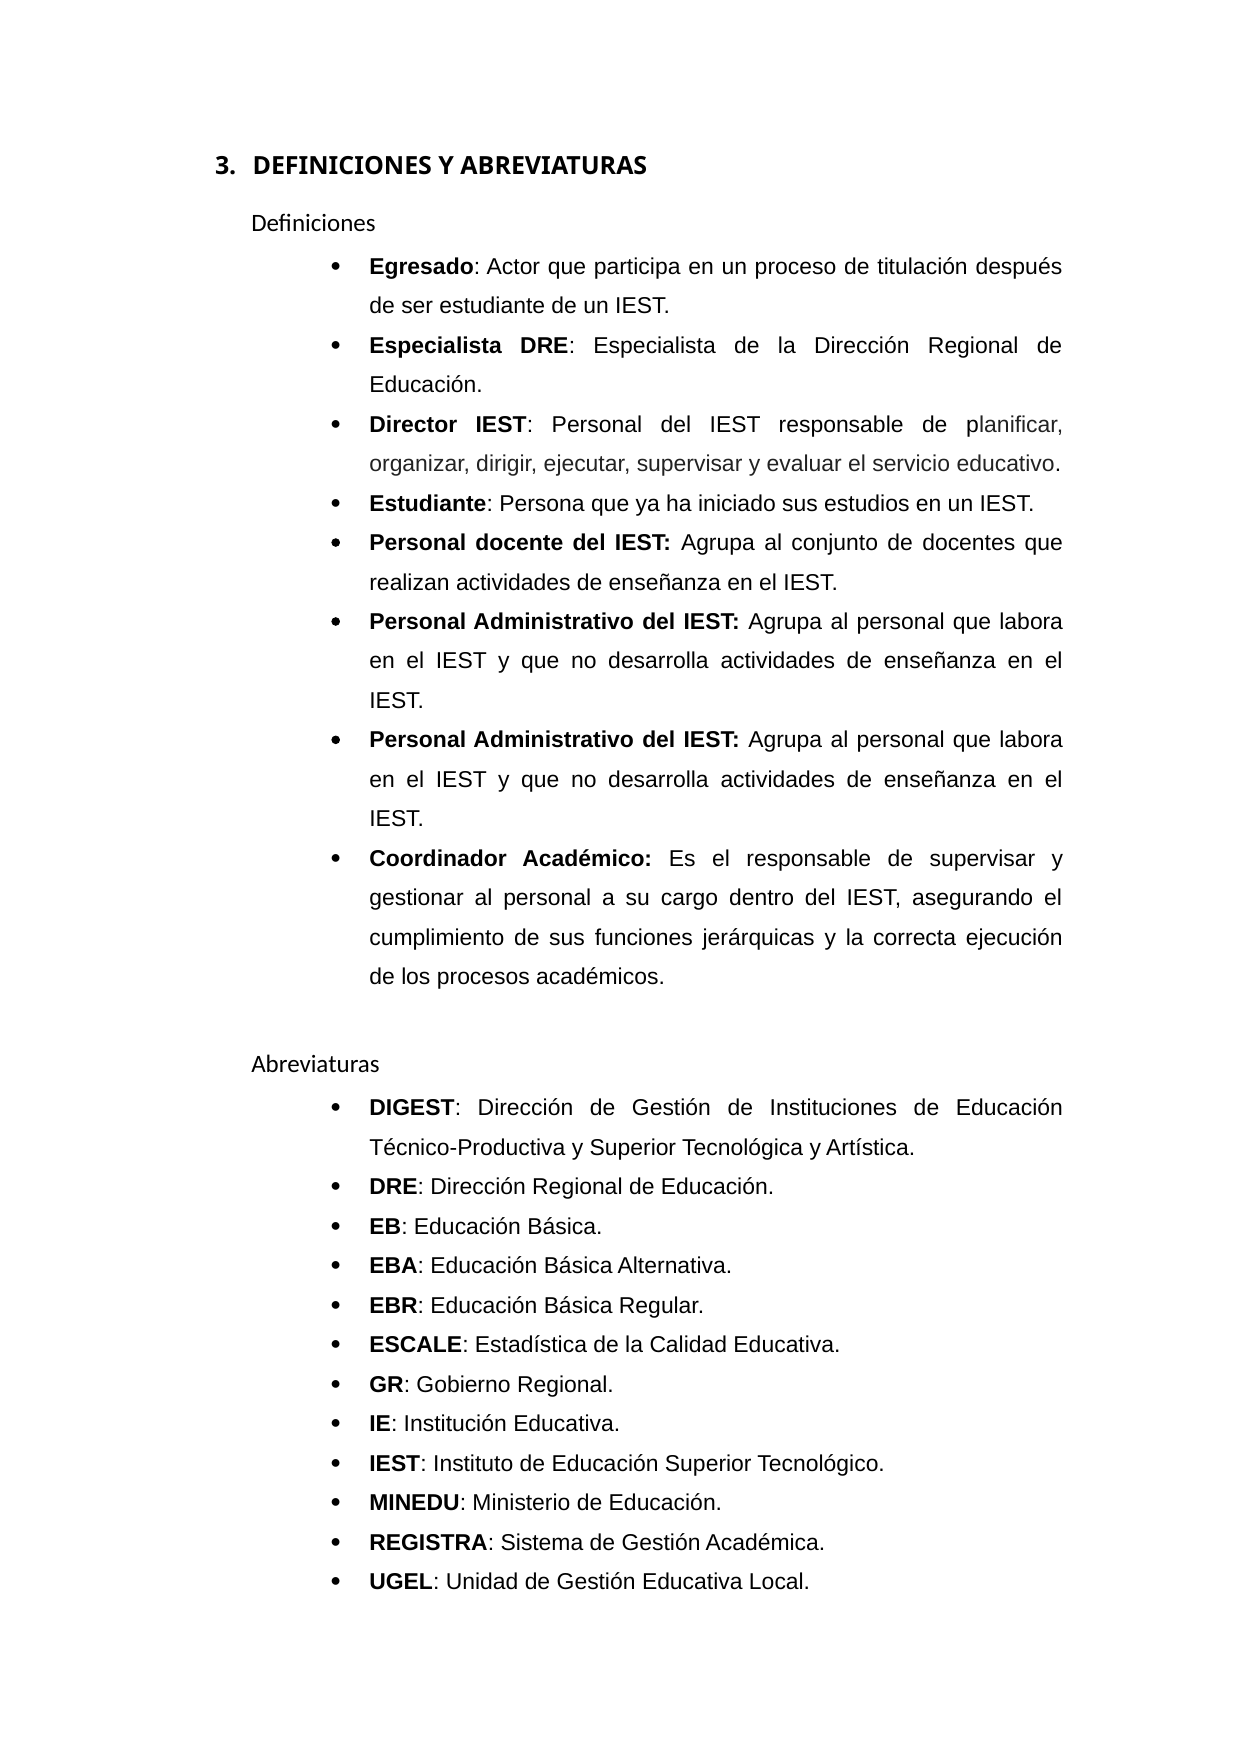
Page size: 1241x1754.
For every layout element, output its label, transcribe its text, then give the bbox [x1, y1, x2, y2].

list DIGEST: Dirección de Gestión de Instituciones de Educación Técnico-Productiva y Superior Tecnológica y Artística. [332, 1094, 1063, 1160]
list Especialista DRE: Especialista de la Dirección Regional de Educación. [332, 332, 1063, 397]
list Director IEST: Personal del IEST responsable de planificar, organizar, dirigir, ejecutar, supervisar y evaluar el servicio educativo. [332, 411, 1063, 476]
list REGISTRA: Sistema de Gestión Académica. [332, 1528, 1063, 1555]
list EB: Educación Básica. [332, 1213, 1063, 1239]
list IE: Institución Educativa. [332, 1410, 1063, 1436]
list IEST: Instituto de Educación Superior Tecnológico. [332, 1449, 1063, 1476]
text Abreviaturas [177, 1048, 1063, 1079]
list MINEDU: Ministerio de Educación. [332, 1489, 1063, 1515]
list DRE: Dirección Regional de Educación. [332, 1173, 1063, 1199]
list Coordinador Académico: Es el responsable de supervisar y gestionar al personal a su cargo dentro del IEST, asegurando el cumplimiento de sus funciones jerárquicas y la correcta ejecución de los procesos académicos. [332, 845, 1063, 990]
list Personal docente del IEST: Agrupa al conjunto de docentes que realizan actividades de enseñanza en el IEST. [332, 529, 1063, 595]
list EBA: Educación Básica Alternativa. [332, 1252, 1063, 1278]
list EBR: Educación Básica Regular. [332, 1292, 1063, 1318]
list Personal Administrativo del IEST: Agrupa al personal que labora en el IEST y que no desarrolla actividades de enseñanza en el IEST. [332, 726, 1063, 832]
list Personal Administrativo del IEST: Agrupa al personal que labora en el IEST y que no desarrolla actividades de enseñanza en el IEST. [332, 608, 1063, 713]
list ESCALE: Estadística de la Calidad Educativa. [332, 1331, 1063, 1357]
list Egresado: Actor que participa en un proceso de titulación después de ser estudiante de un IEST. [332, 253, 1063, 318]
list UGEL: Unidad de Gestión Educativa Local. [332, 1568, 1063, 1594]
subtitle DEFINICIONES Y ABREVIATURAS [215, 148, 1063, 182]
list GR: Gobierno Regional. [332, 1371, 1063, 1397]
text Definiciones [177, 207, 1063, 237]
list Estudiante: Persona que ya ha iniciado sus estudios en un IEST. [332, 489, 1063, 516]
